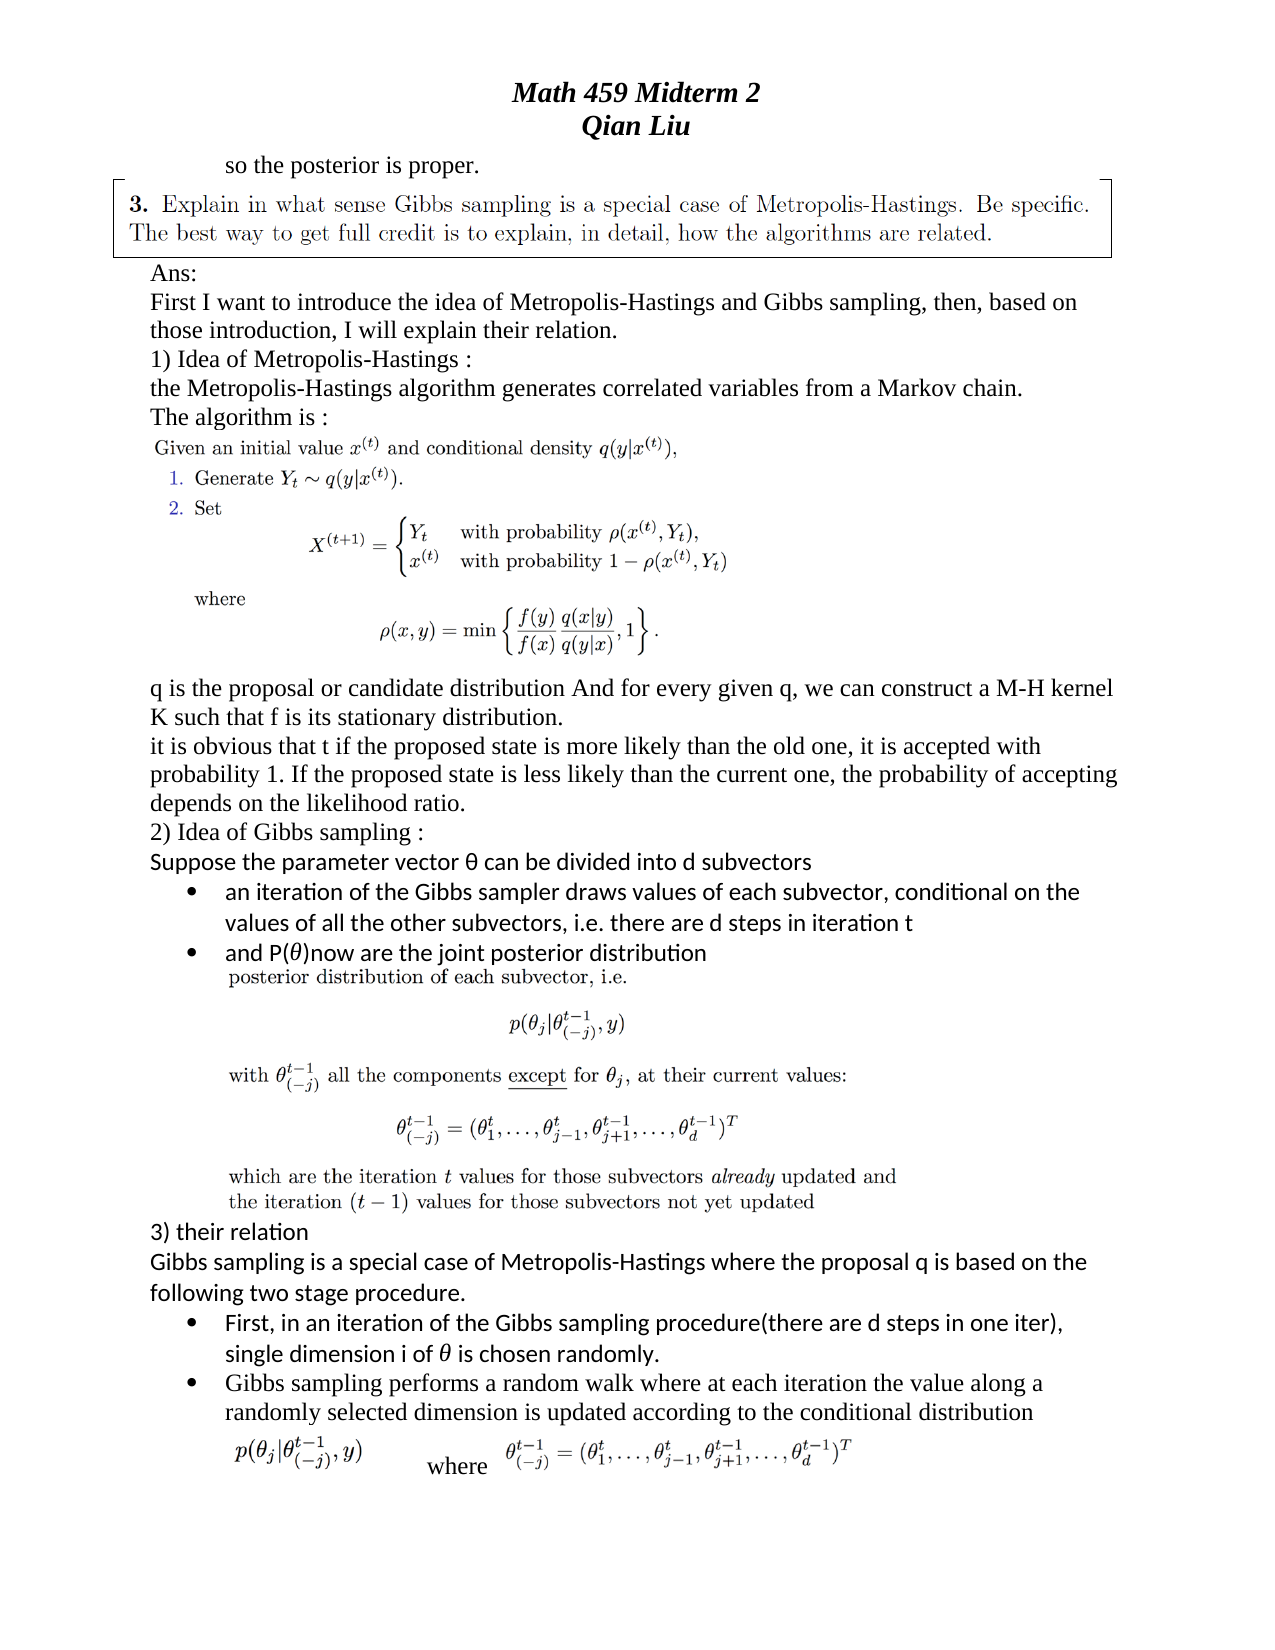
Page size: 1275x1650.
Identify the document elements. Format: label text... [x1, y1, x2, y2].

text 2) Idea of Gibbs sampling : [150, 817, 1125, 846]
table_header [1100, 180, 1111, 257]
text q is the proposal or candidate distribution And for every given q, we can construct a M-H kernel K such that f is its stationary distribution. [150, 673, 1125, 731]
text it is obvious that t if the proposed state is more likely than the old one, it is accepted with probability 1. If the proposed state is less likely than the current one, the probability of accepting depends on the likelihood ratio. [150, 731, 1125, 817]
picture [493, 1430, 897, 1475]
list and P()now are the joint posterior distribution [187, 937, 1125, 968]
text the Metropolis-Hastings algorithm generates correlated variables from a Markov chain. [150, 373, 1125, 402]
picture [225, 967, 908, 1216]
picture [212, 1425, 427, 1475]
list First, in an iteration of the Gibbs sampling procedure(there are d steps in one iter), single dimension i of is chosen randomly. [187, 1307, 1125, 1368]
picture [150, 430, 759, 674]
picture [124, 179, 1100, 257]
text 1) Idea of Metropolis-Hastings : [150, 344, 1125, 373]
list an iteration of the Gibbs sampler draws values of each subvector, conditional on the values of all the other subvectors, i.e. there are d steps in iteration t [187, 876, 1125, 937]
text Suppose the parameter vector θ can be divided into d subvectors [150, 846, 1125, 876]
text The algorithm is : [150, 402, 1125, 431]
text First I want to introduce the idea of Metropolis-Hastings and Gibbs sampling, then, based on those introduction, I will explain their relation. [150, 287, 1125, 344]
table_header [114, 180, 124, 257]
text 3) their relation [150, 1216, 1125, 1246]
text Gibbs sampling is a special case of Metropolis-Hastings where the proposal q is based on the following two stage procedure. [150, 1246, 1125, 1307]
list so the posterior is proper. [225, 150, 1125, 179]
text Ans: [150, 258, 1125, 287]
list Gibbs sampling performs a random walk where at each iteration the value along a randomly selected dimension is updated according to the conditional distribution [187, 1368, 1125, 1426]
